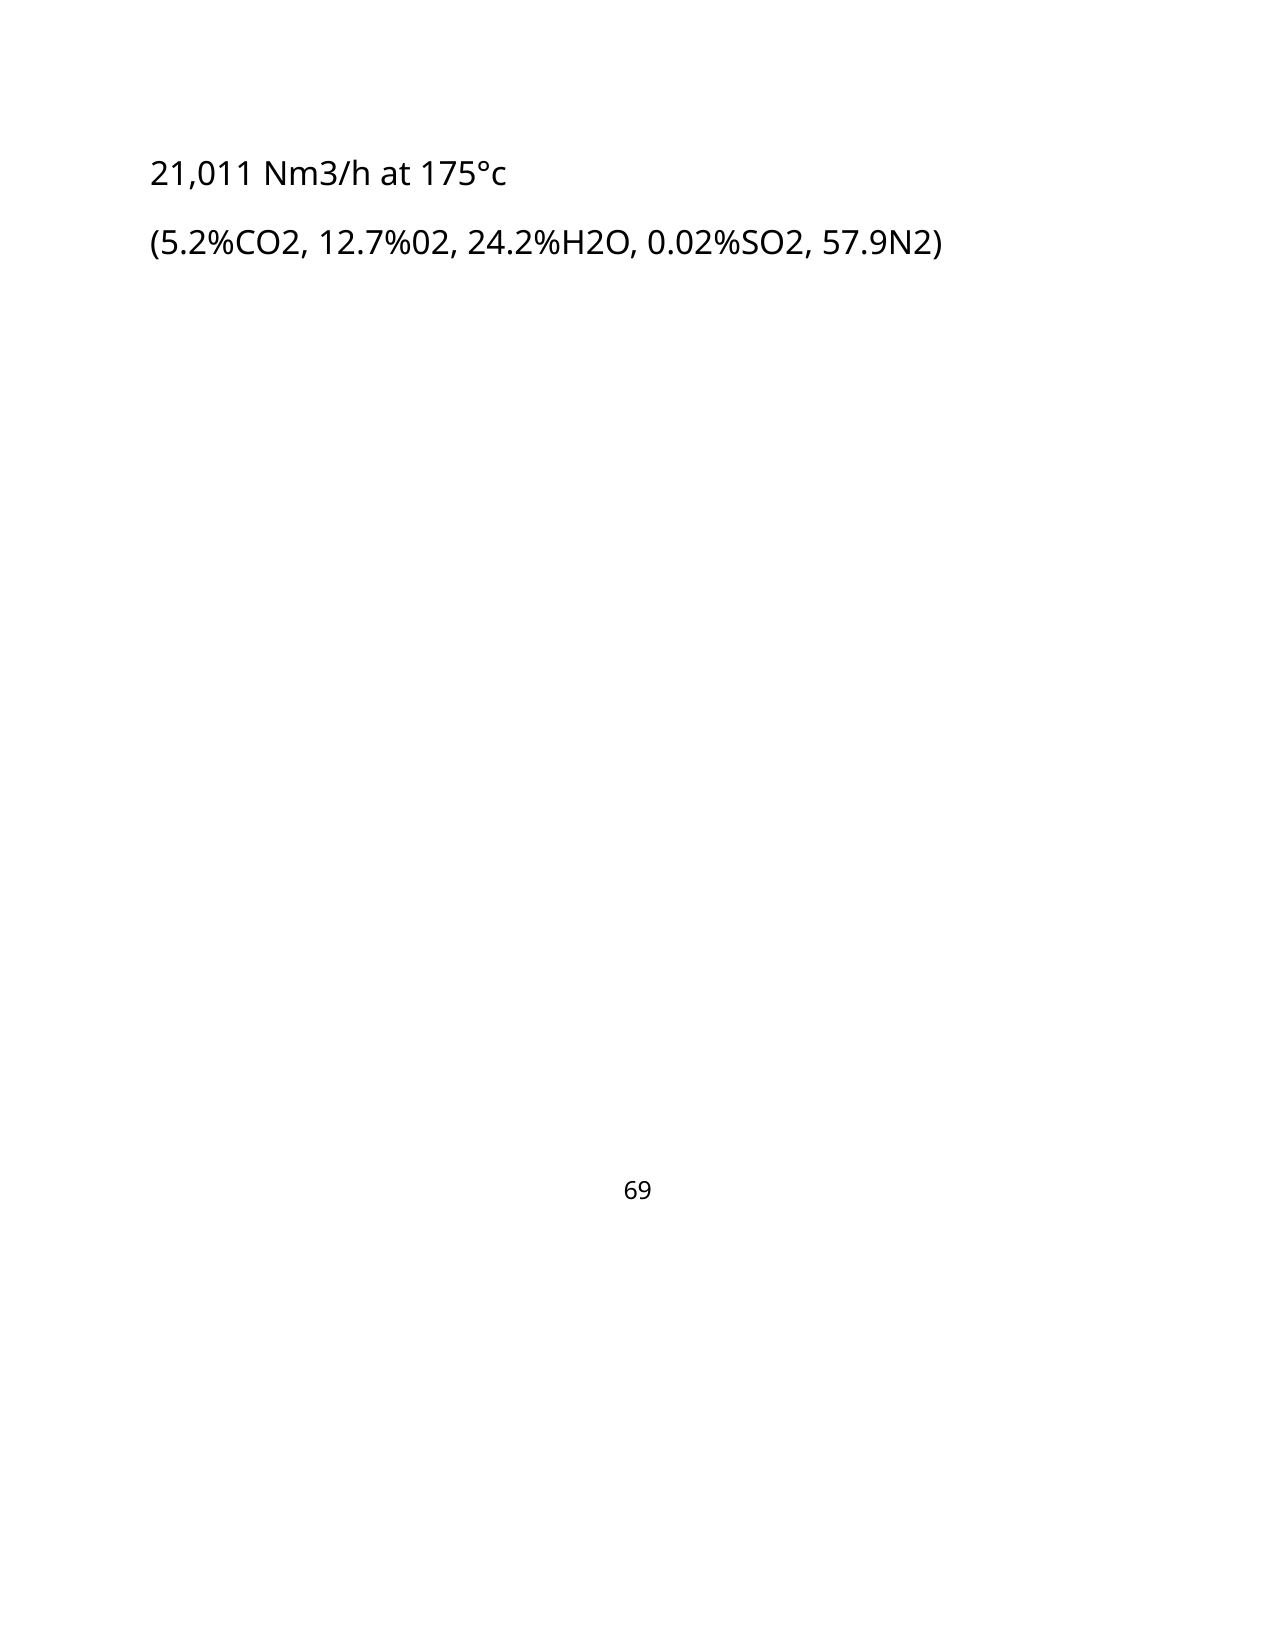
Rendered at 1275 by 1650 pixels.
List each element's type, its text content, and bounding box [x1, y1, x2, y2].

text (5.2%CO2, 12.7%02, 24.2%H2O, 0.02%SO2, 57.9N2) [150, 219, 1125, 264]
text 21,011 Nm3/h at 175°c [150, 150, 1125, 195]
